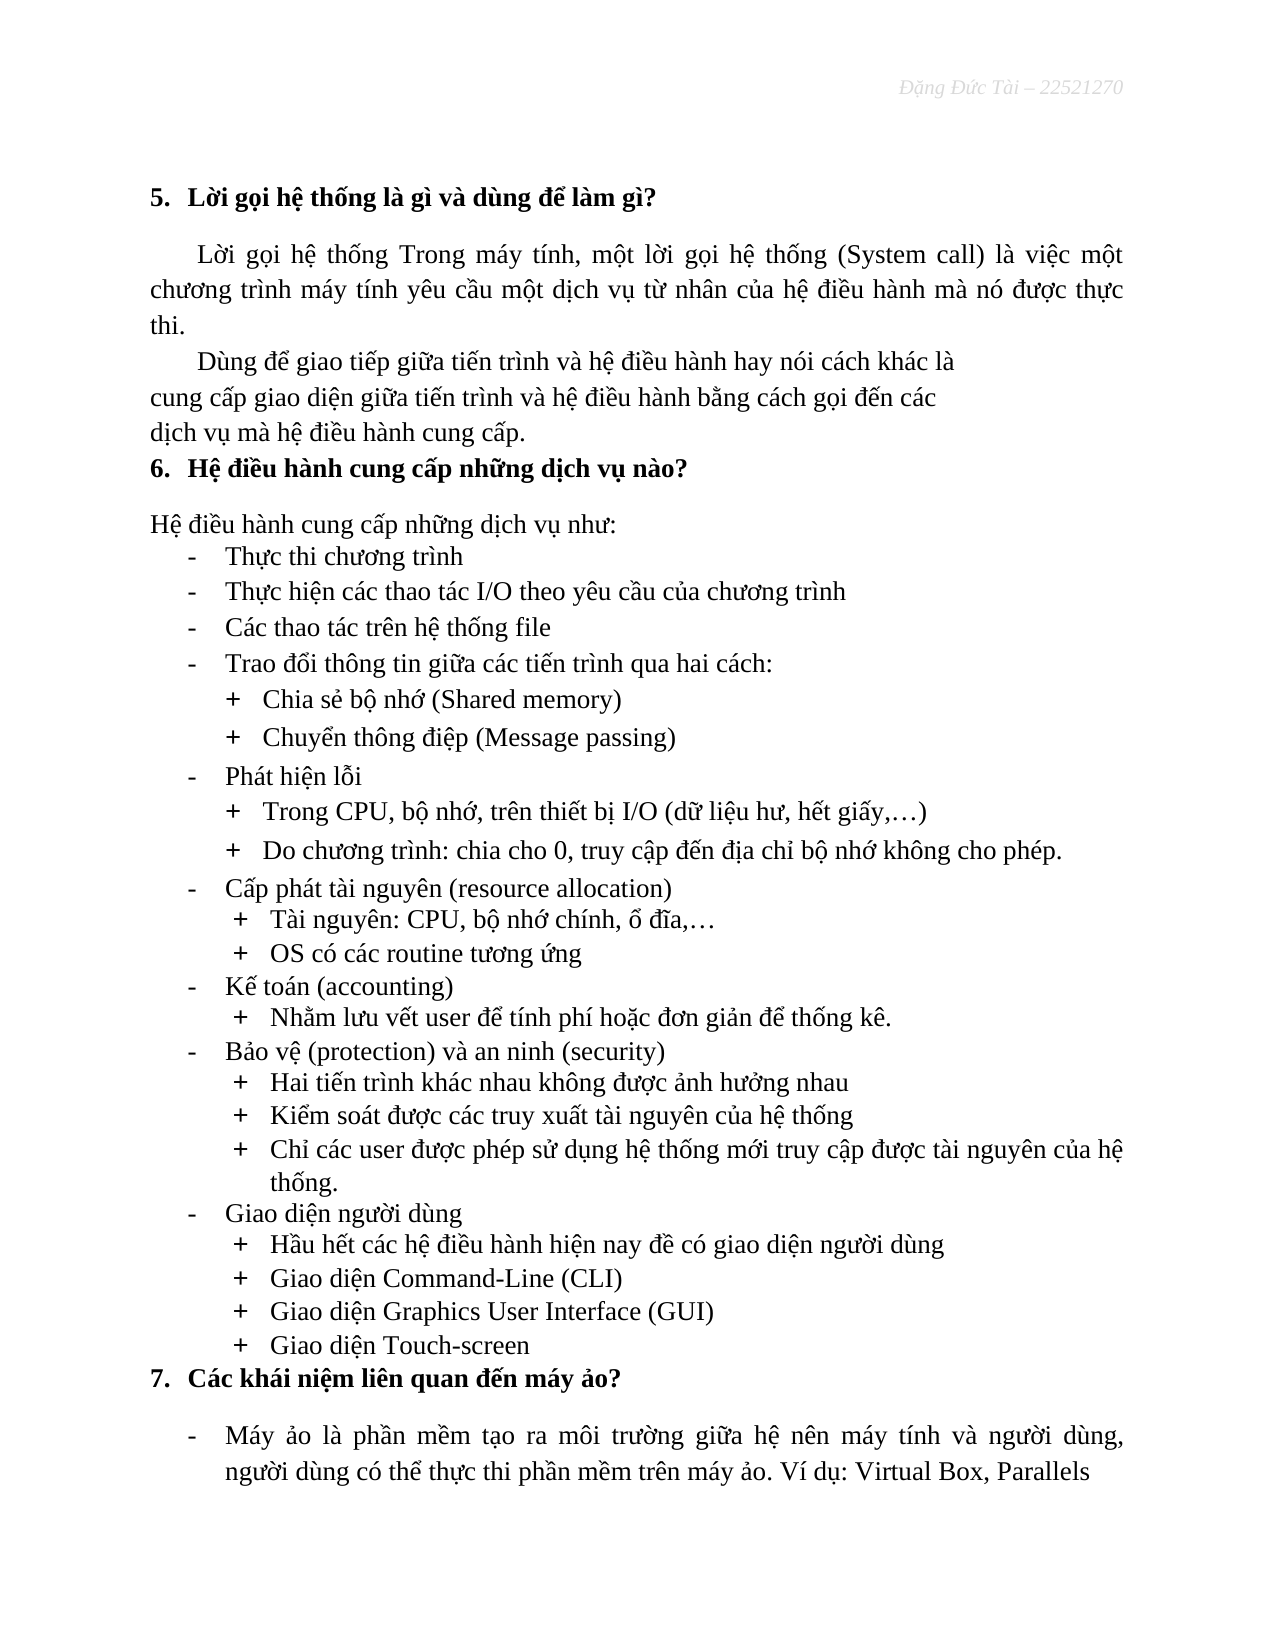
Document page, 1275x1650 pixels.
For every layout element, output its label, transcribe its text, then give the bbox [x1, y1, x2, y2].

list Trong CPU, bộ nhớ, trên thiết bị I/O (dữ liệu hư, hết giấy,…) [225, 795, 1125, 829]
list Kế toán (accounting) [187, 970, 1125, 1001]
list Cấp phát tài nguyên (resource allocation) [187, 872, 1125, 903]
list Các khái niệm liên quan đến máy ảo? [150, 1362, 1125, 1393]
list Chỉ các user được phép sử dụng hệ thống mới truy cập được tài nguyên của hệ thống. [232, 1133, 1125, 1197]
list Các thao tác trên hệ thống file [187, 611, 1125, 642]
text dịch vụ mà hệ điều hành cung cấp. [150, 416, 1125, 447]
text Dùng để giao tiếp giữa tiến trình và hệ điều hành hay nói cách khác là [150, 345, 1125, 376]
list Thực hiện các thao tác I/O theo yêu cầu của chương trình [187, 576, 1125, 607]
list Giao diện người dùng [187, 1197, 1125, 1228]
list Thực thi chương trình [187, 540, 1125, 571]
text Lời gọi hệ thống Trong máy tính, một lời gọi hệ thống (System call) là việc một chương trình máy tính yêu cầu một dịch vụ từ nhân của hệ điều hành mà nó được thực thi. [150, 238, 1125, 340]
list Nhằm lưu vết user để tính phí hoặc đơn giản để thống kê. [232, 1001, 1125, 1035]
list Hệ điều hành cung cấp những dịch vụ nào? [150, 452, 1125, 483]
list Máy ảo là phần mềm tạo ra môi trường giữa hệ nên máy tính và người dùng, người dùng có thể thực thi phần mềm trên máy ảo. Ví dụ: Virtual Box, Parallels [187, 1419, 1125, 1486]
text cung cấp giao diện giữa tiến trình và hệ điều hành bằng cách gọi đến các [150, 381, 1125, 412]
list Trao đổi thông tin giữa các tiến trình qua hai cách: [187, 647, 1125, 678]
list Phát hiện lỗi [187, 759, 1125, 791]
list Hai tiến trình khác nhau không được ảnh hưởng nhau [232, 1066, 1125, 1099]
list Giao diện Graphics User Interface (GUI) [232, 1295, 1125, 1329]
list Tài nguyên: CPU, bộ nhớ chính, ổ đĩa,… [232, 903, 1125, 937]
list Lời gọi hệ thống là gì và dùng để làm gì? [150, 181, 1125, 212]
list Kiểm soát được các truy xuất tài nguyên của hệ thống [232, 1099, 1125, 1133]
text Hệ điều hành cung cấp những dịch vụ như: [150, 509, 1125, 540]
list Chuyển thông điệp (Message passing) [225, 721, 1125, 754]
list Giao diện Touch-screen [232, 1329, 1125, 1362]
list Do chương trình: chia cho 0, truy cập đến địa chỉ bộ nhớ không cho phép. [225, 834, 1125, 867]
list OS có các routine tương ứng [232, 937, 1125, 970]
list Giao diện Command-Line (CLI) [232, 1262, 1125, 1295]
list Bảo vệ (protection) và an ninh (security) [187, 1035, 1125, 1066]
list Chia sẻ bộ nhớ (Shared memory) [225, 683, 1125, 716]
list Hầu hết các hệ điều hành hiện nay đề có giao diện người dùng [232, 1228, 1125, 1262]
